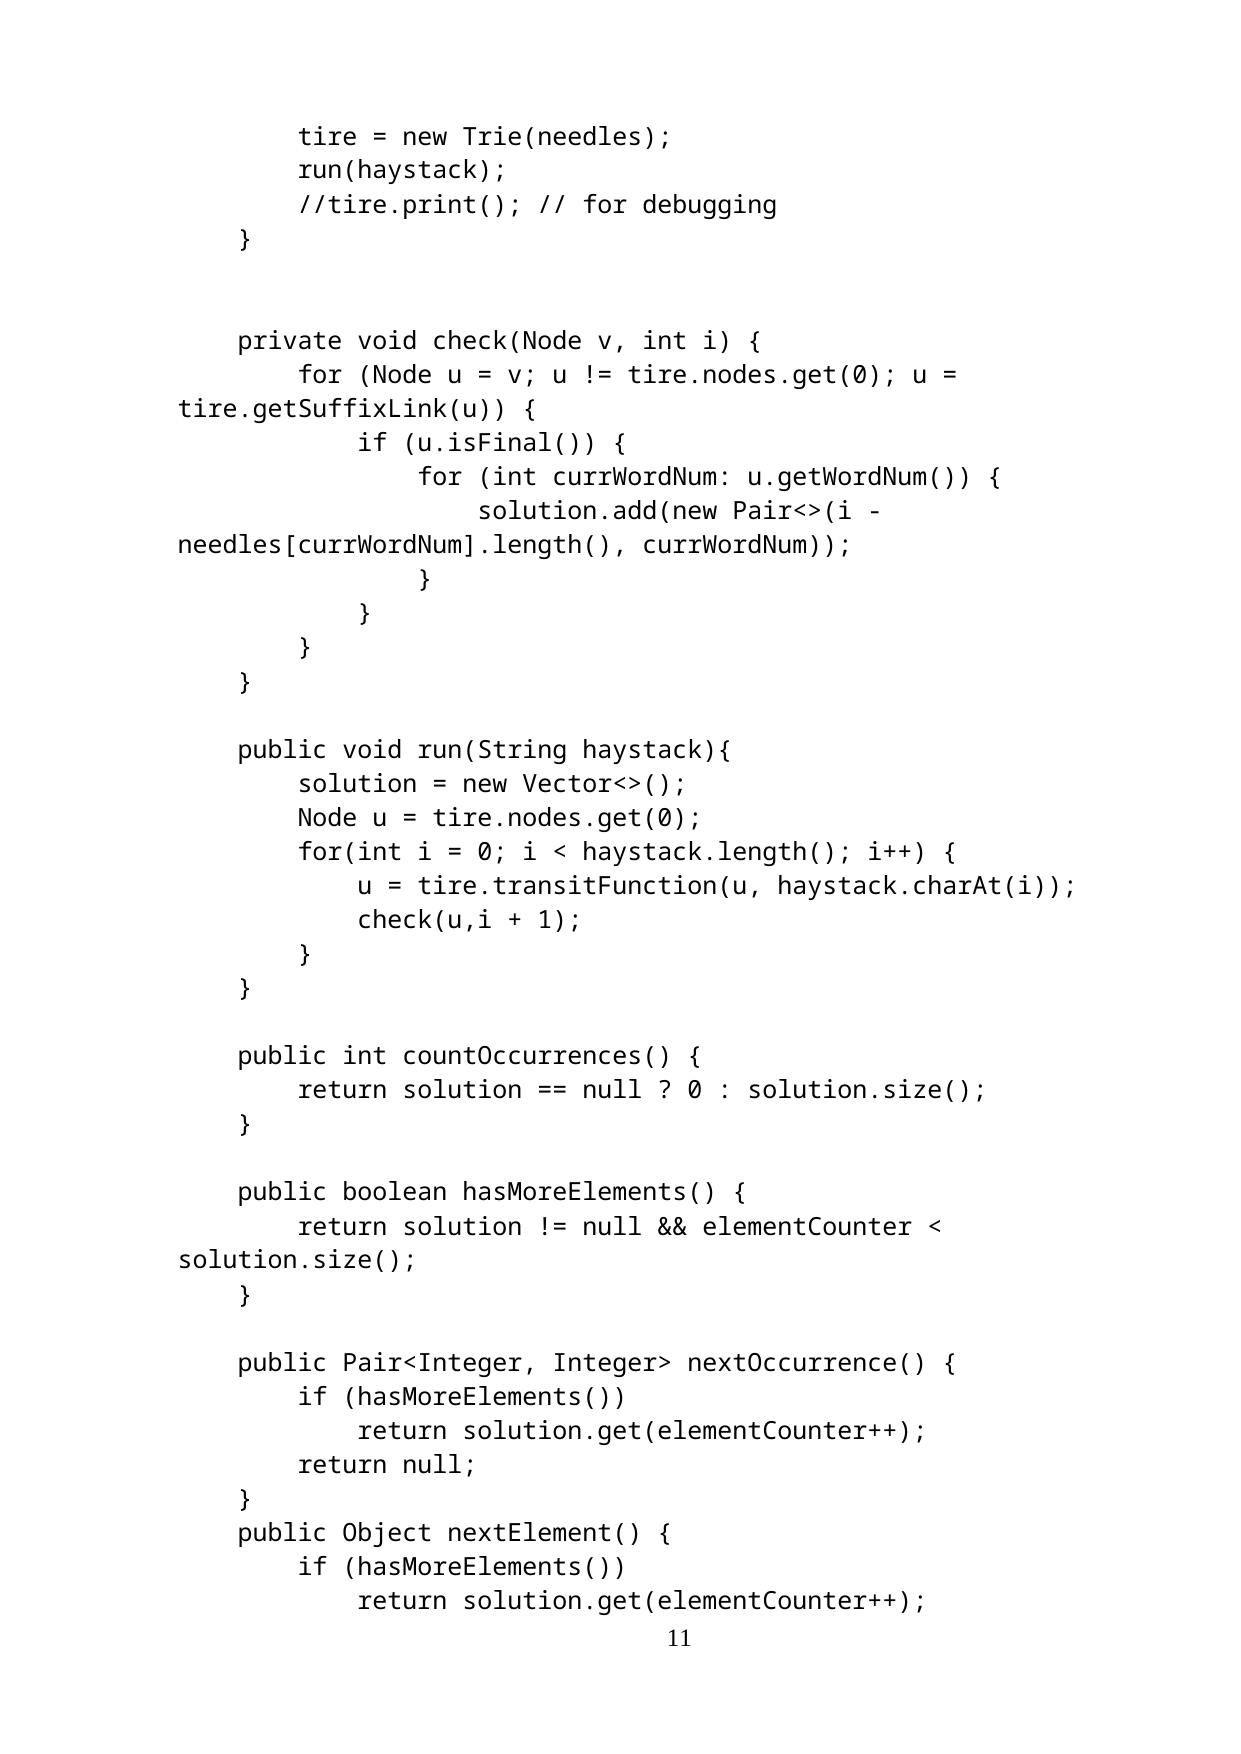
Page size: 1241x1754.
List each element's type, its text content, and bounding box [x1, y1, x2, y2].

text } [177, 1481, 1181, 1515]
text tire = new Trie(needles); [177, 118, 1181, 152]
text for(int i = 0; i < haystack.length(); i++) { [177, 833, 1181, 867]
text public Object nextElement() { [177, 1515, 1181, 1549]
text public boolean hasMoreElements() { [177, 1174, 1181, 1208]
text u = tire.transitFunction(u, haystack.charAt(i)); [177, 867, 1181, 902]
text solution = new Vector<>(); [177, 765, 1181, 799]
text return solution != null && elementCounter < solution.size(); [177, 1208, 1181, 1276]
text public Pair<Integer, Integer> nextOccurrence() { [177, 1344, 1181, 1378]
text if (hasMoreElements()) [177, 1549, 1181, 1583]
text run(haystack); [177, 152, 1181, 186]
text private void check(Node v, int i) { [177, 322, 1181, 357]
text return null; [177, 1447, 1181, 1481]
text return solution.get(elementCounter++); [177, 1583, 1181, 1617]
text solution.add(new Pair<>(i - needles[currWordNum].length(), currWordNum)); [177, 493, 1181, 561]
text } [177, 970, 1181, 1004]
text for (int currWordNum: u.getWordNum()) { [177, 459, 1181, 493]
text } [177, 561, 1181, 595]
text } [177, 629, 1181, 663]
text for (Node u = v; u != tire.nodes.get(0); u = tire.getSuffixLink(u)) { [177, 357, 1181, 425]
text } [177, 1276, 1181, 1310]
text if (u.isFinal()) { [177, 425, 1181, 459]
text public int countOccurrences() { [177, 1038, 1181, 1072]
text } [177, 663, 1181, 697]
text } [177, 595, 1181, 629]
text } [177, 1106, 1181, 1140]
text check(u,i + 1); [177, 902, 1181, 936]
text if (hasMoreElements()) [177, 1378, 1181, 1412]
text return solution == null ? 0 : solution.size(); [177, 1072, 1181, 1106]
text public void run(String haystack){ [177, 731, 1181, 765]
text //tire.print(); // for debugging [177, 186, 1181, 220]
text Node u = tire.nodes.get(0); [177, 799, 1181, 833]
text return solution.get(elementCounter++); [177, 1412, 1181, 1447]
text } [177, 220, 1181, 254]
text } [177, 936, 1181, 970]
